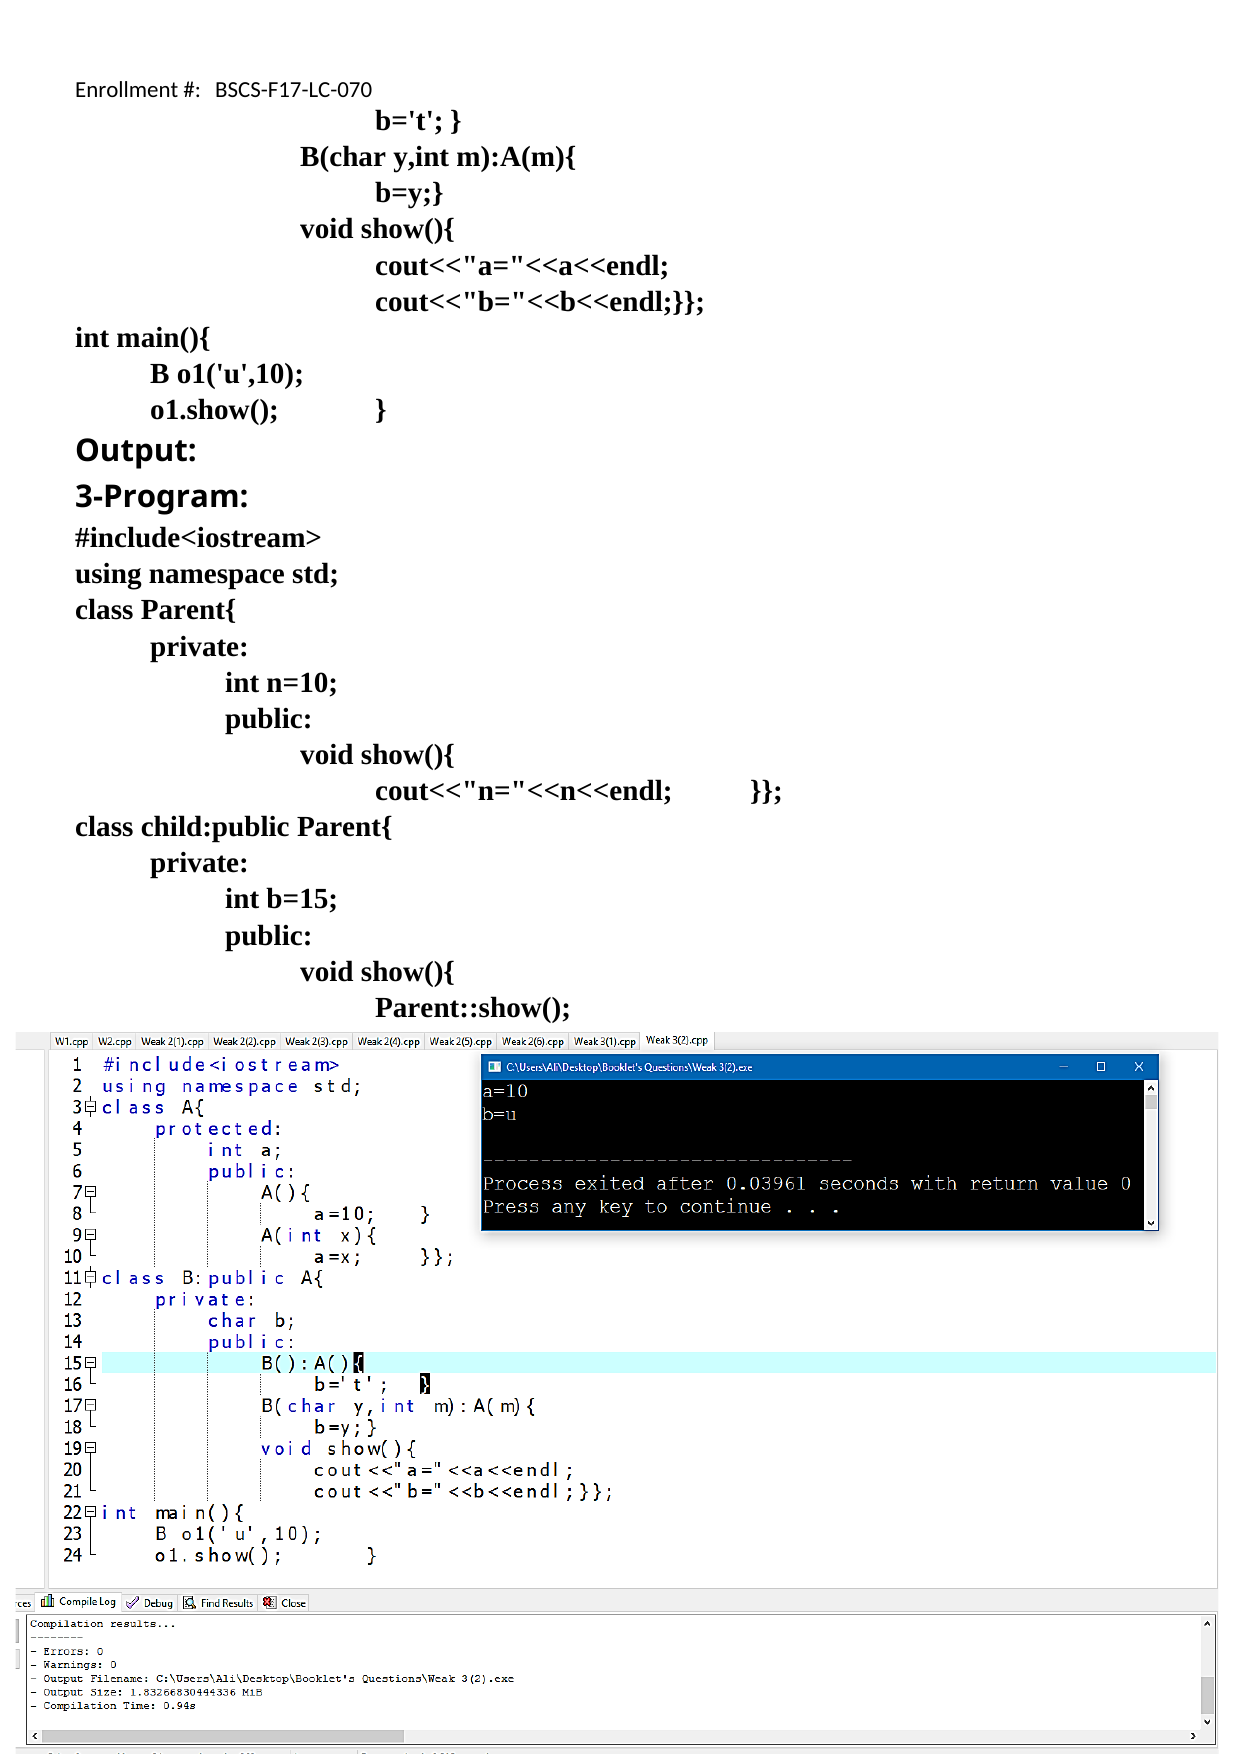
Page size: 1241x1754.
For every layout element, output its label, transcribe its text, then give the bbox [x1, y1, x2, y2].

text void show(){ [75, 954, 1165, 987]
text B o1('u',10); [75, 356, 1165, 389]
text B(char y,int m):A(m){ [75, 139, 1165, 173]
text public: [75, 701, 1165, 734]
text Parent::show(); [75, 990, 1165, 1024]
text Output: [75, 428, 1165, 471]
text int main(){ [75, 320, 1165, 353]
text o1.show(); } [75, 392, 1165, 426]
text cout<<"n="<<n<<endl; }}; [75, 773, 1165, 807]
text #include<iostream> [75, 520, 1165, 554]
text void show(){ [75, 211, 1165, 245]
text class Parent{ [75, 592, 1165, 626]
text using namespace std; [75, 556, 1165, 590]
text int n=10; [75, 665, 1165, 698]
text void show(){ [75, 737, 1165, 771]
text private: [75, 629, 1165, 662]
text private: [75, 846, 1165, 879]
text cout<<"a="<<a<<endl; [75, 248, 1165, 281]
text cout<<"b="<<b<<endl;}}; [75, 284, 1165, 317]
text 3-Program: [75, 474, 1165, 517]
picture [15, 1032, 1219, 1754]
text b='t'; } [75, 103, 1165, 137]
text public: [75, 918, 1165, 951]
text int b=15; [75, 882, 1165, 915]
text class child:public Parent{ [75, 809, 1165, 843]
text b=y;} [75, 175, 1165, 209]
